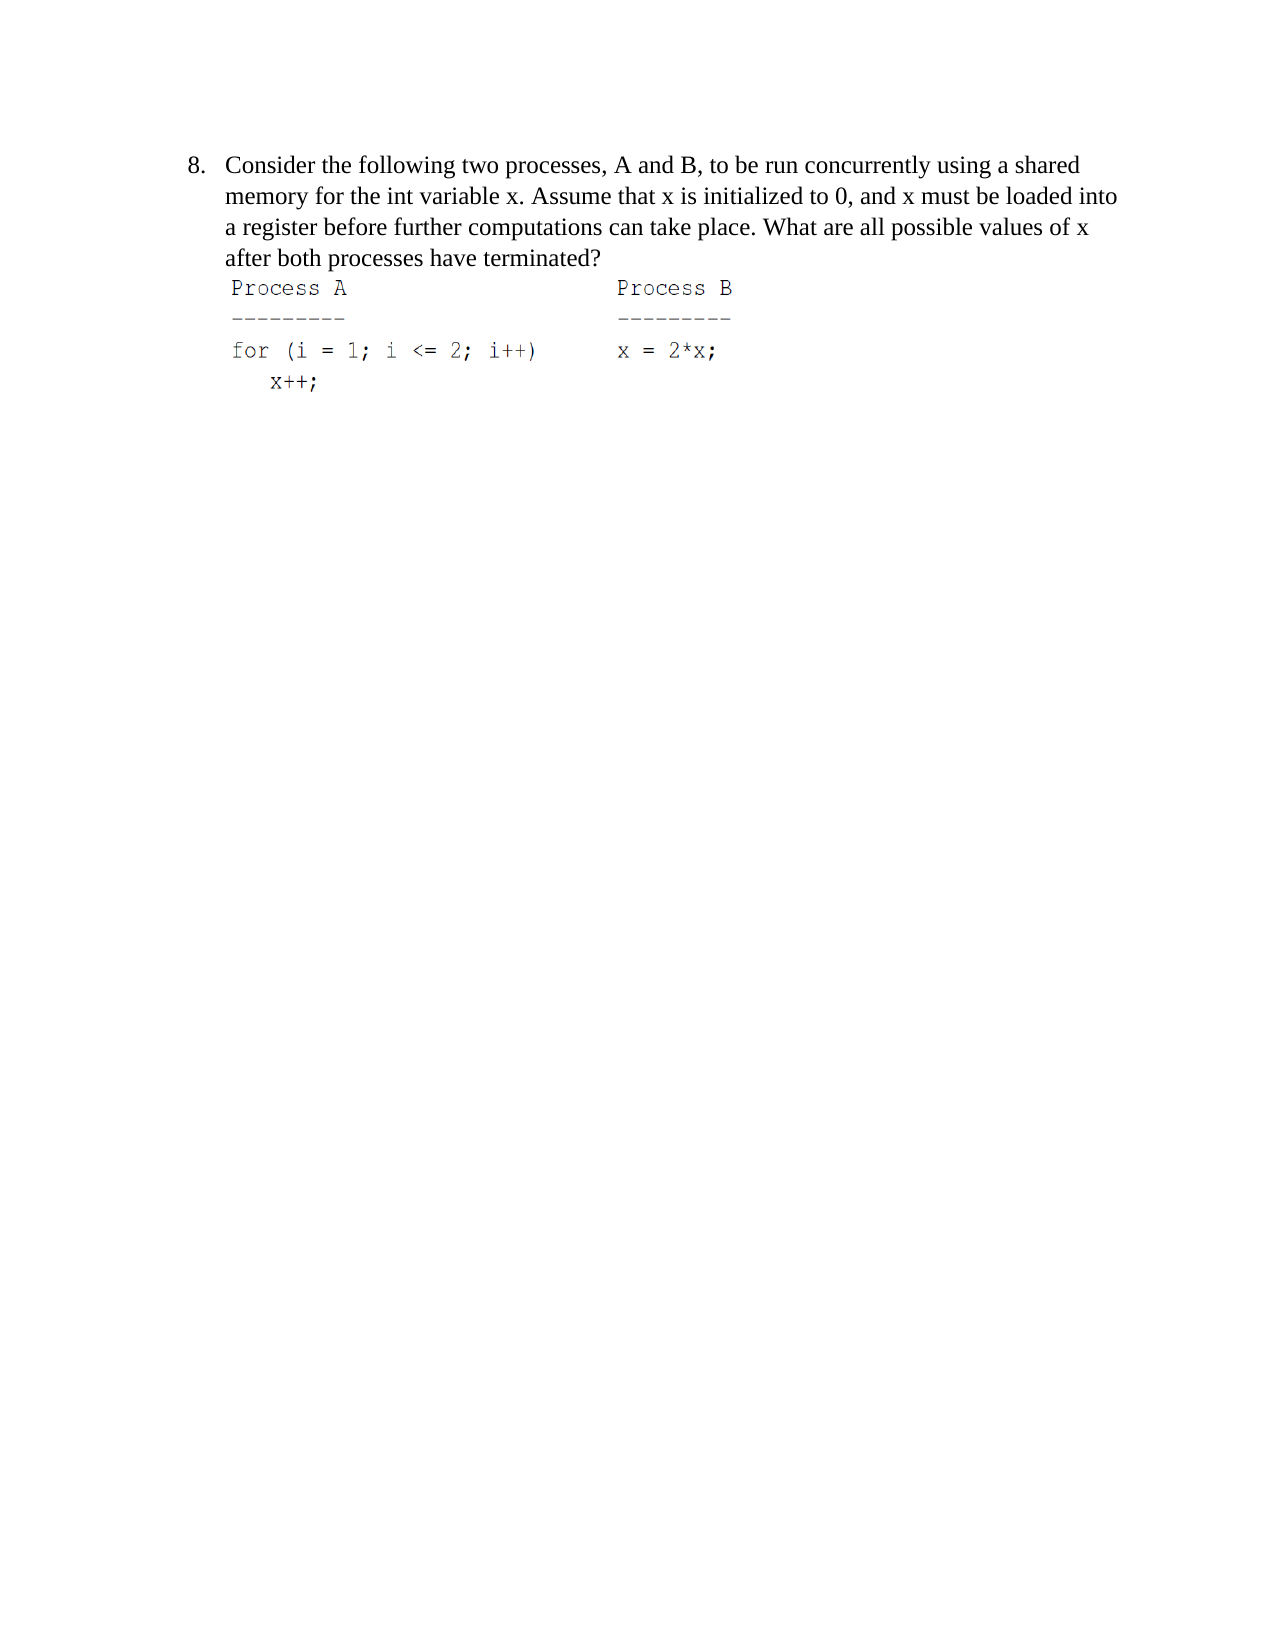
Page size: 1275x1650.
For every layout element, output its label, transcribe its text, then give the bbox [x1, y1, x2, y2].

list Consider the following two processes, A and B, to be run concurrently using a shared memory for the int variable x. Assume that x is initialized to 0, and x must be loaded into a register before further computations can take place. What are all possible values of x after both processes have terminated? [187, 150, 1125, 272]
picture [225, 274, 736, 396]
